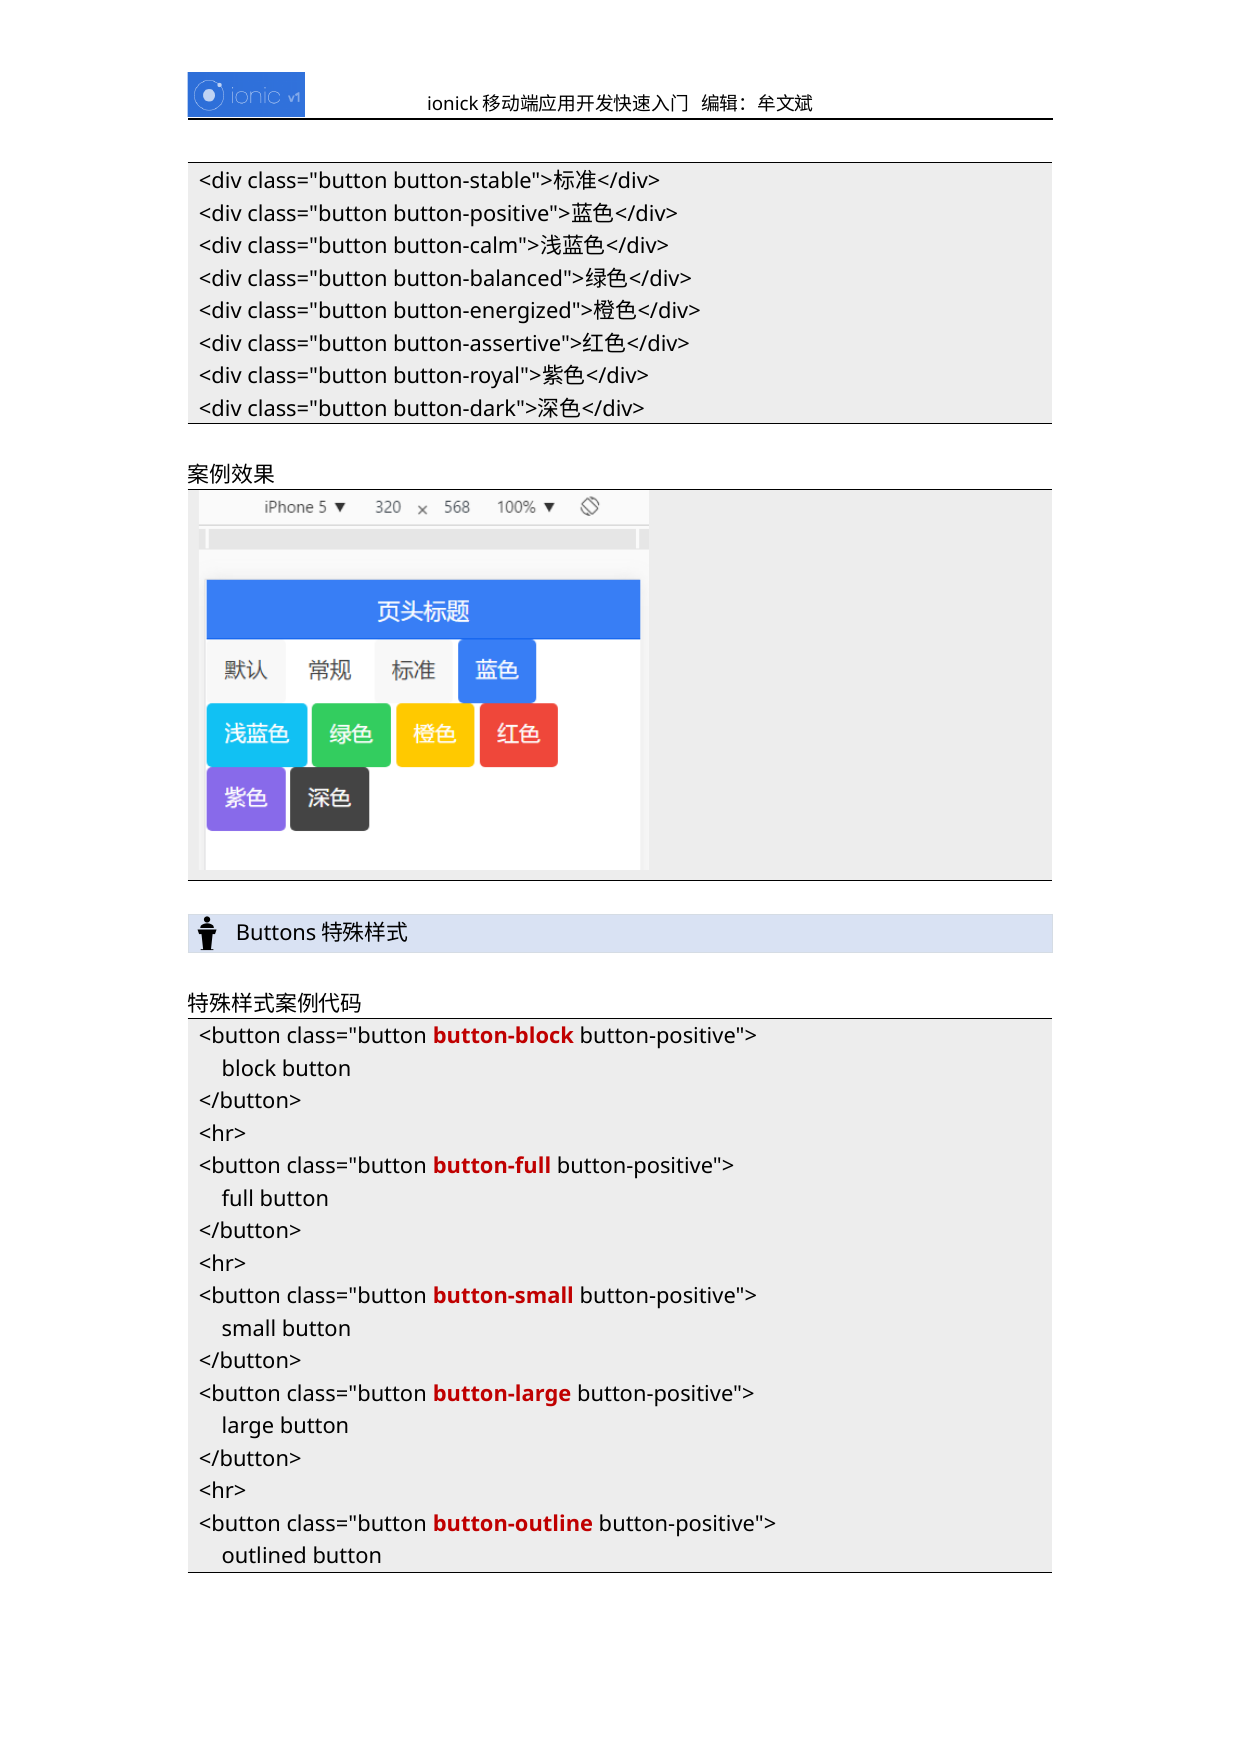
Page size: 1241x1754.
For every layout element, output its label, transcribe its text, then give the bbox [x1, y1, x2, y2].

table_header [188, 163, 1052, 423]
text 特殊样式案例代码 [187, 986, 1053, 1018]
table_header Buttons特殊样式 [189, 915, 1052, 952]
picture [187, 72, 305, 117]
picture [198, 490, 649, 870]
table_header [188, 1019, 1052, 1572]
picture [194, 915, 217, 951]
text 案例效果 [187, 457, 1053, 489]
table_header [188, 490, 1052, 880]
